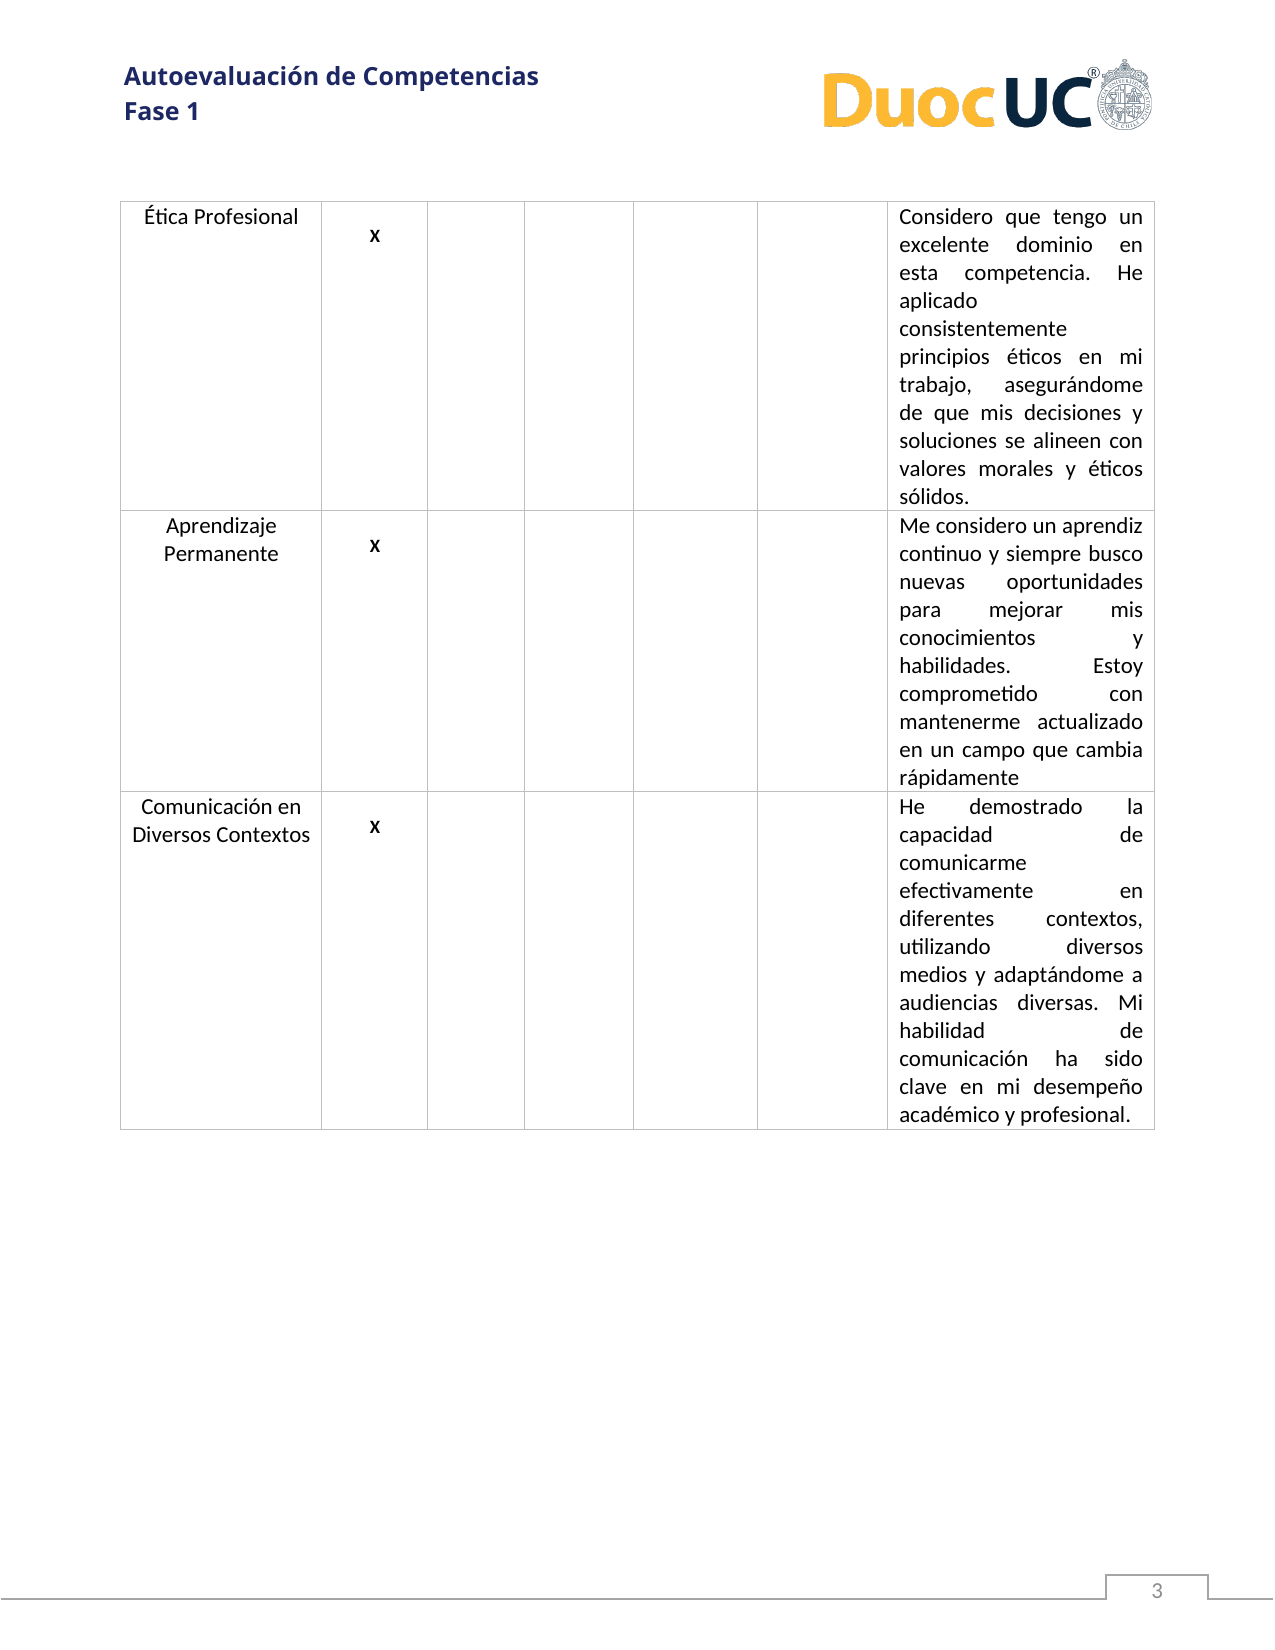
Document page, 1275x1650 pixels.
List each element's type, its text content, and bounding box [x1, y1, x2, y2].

table_cell [758, 202, 887, 510]
table_cell X [322, 202, 427, 510]
table_cell [525, 792, 633, 1128]
table_cell [428, 511, 524, 791]
table_cell Me considero un aprendiz continuo y siempre busco nuevas oportunidades para mejorar mis conocimientos y habilidades. Estoy comprometido con mantenerme actualizado en un campo que cambia rápidamente [888, 511, 1154, 791]
table_cell X [322, 511, 427, 791]
table_cell Comunicación en Diversos Contextos [121, 792, 321, 1128]
table_cell [634, 511, 757, 791]
table_cell [758, 511, 887, 791]
picture [824, 59, 1152, 130]
table_cell Considero que tengo un excelente dominio en esta competencia. He aplicado consistentemente principios éticos en mi trabajo, asegurándome de que mis decisiones y soluciones se alineen con valores morales y éticos sólidos. [888, 202, 1154, 510]
table_cell He demostrado la capacidad de comunicarme efectivamente en diferentes contextos, utilizando diversos medios y adaptándome a audiencias diversas. Mi habilidad de comunicación ha sido clave en mi desempeño académico y profesional. [888, 792, 1154, 1128]
table_cell [428, 202, 524, 510]
table_cell [758, 792, 887, 1128]
table_cell [525, 511, 633, 791]
table_cell [525, 202, 633, 510]
table_cell Aprendizaje Permanente [121, 511, 321, 791]
table_cell [634, 792, 757, 1128]
table_cell X [322, 792, 427, 1128]
table_cell [634, 202, 757, 510]
table_cell [428, 792, 524, 1128]
table_cell Ética Profesional [121, 202, 321, 510]
